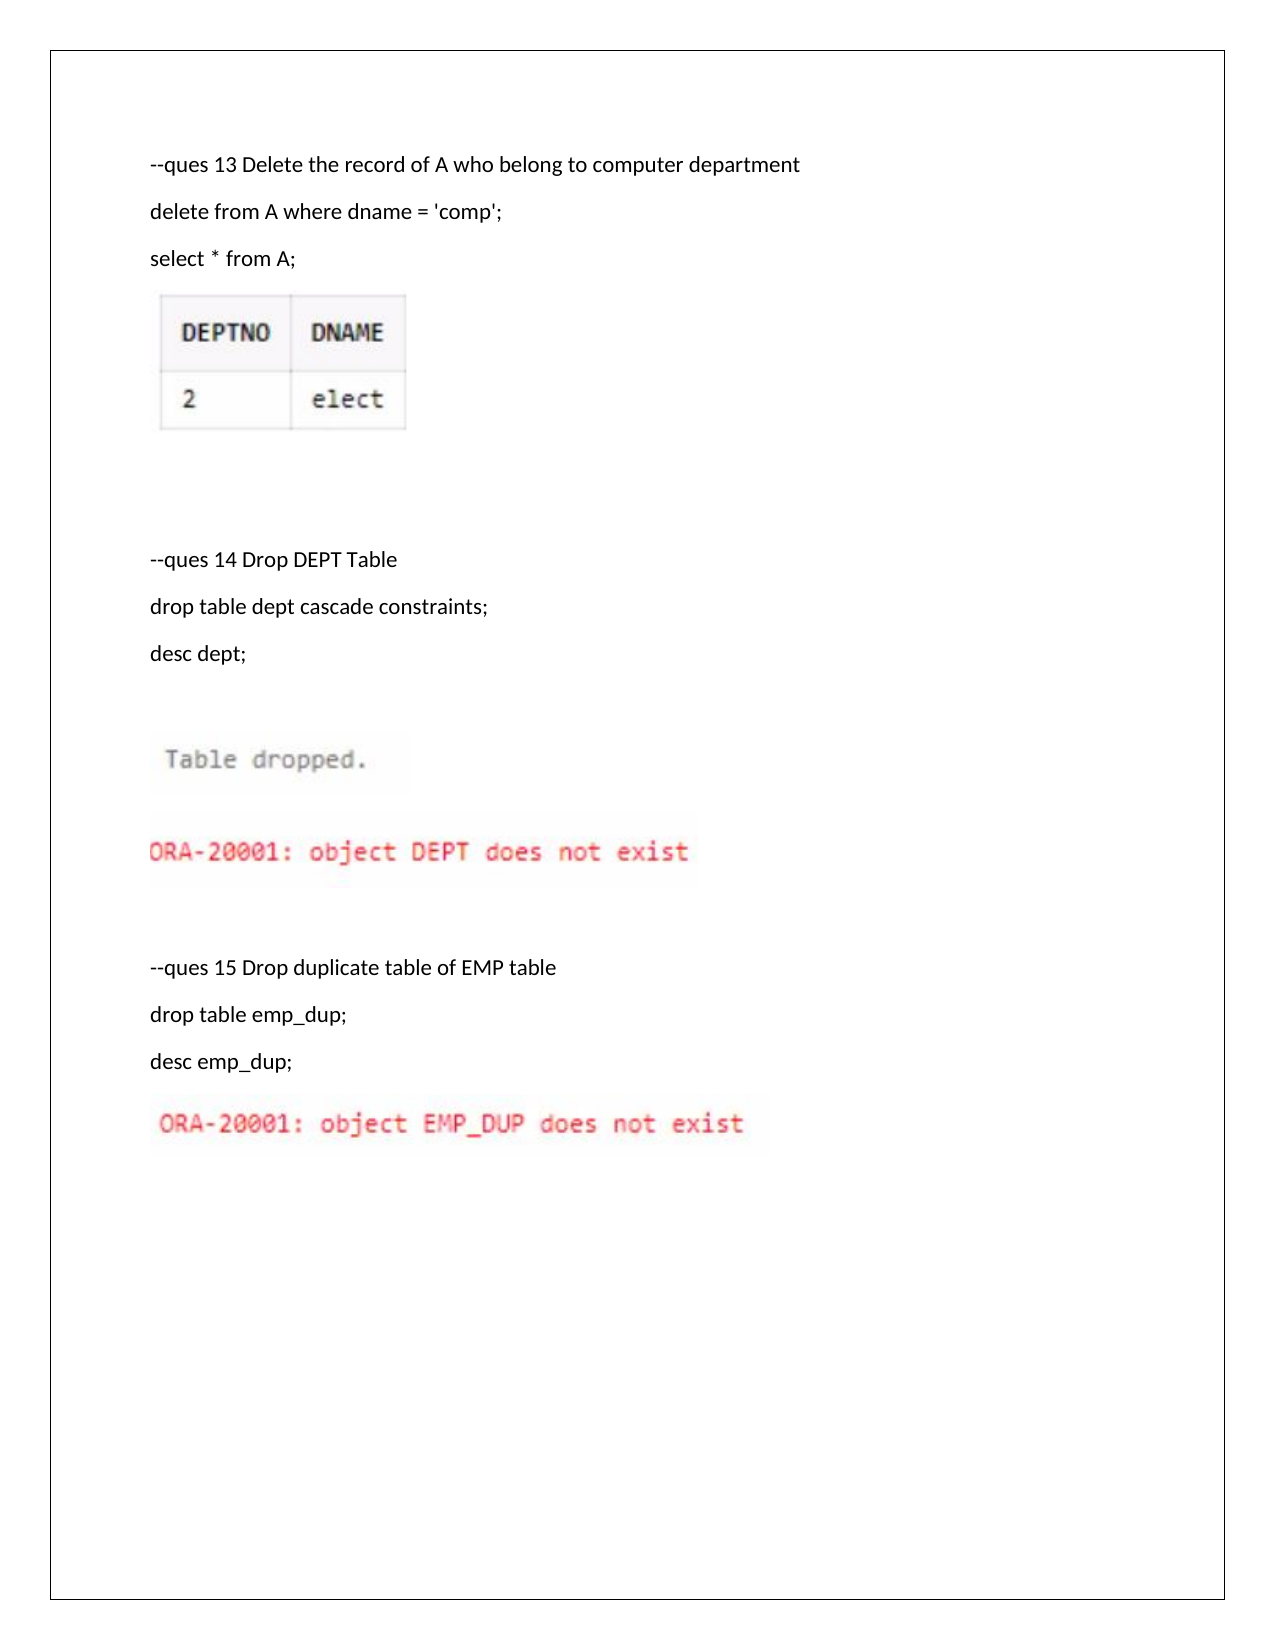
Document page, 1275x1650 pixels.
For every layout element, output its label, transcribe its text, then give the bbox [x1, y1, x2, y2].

picture [150, 732, 411, 794]
text drop table emp_dup; [150, 1000, 1125, 1028]
text --ques 13 Delete the record of A who belong to computer department [150, 150, 1125, 178]
text desc emp_dup; [150, 1047, 1125, 1075]
text --ques 15 Drop duplicate table of EMP table [150, 953, 1125, 981]
text delete from A where dname = 'comp'; [150, 197, 1125, 225]
picture [150, 1094, 771, 1157]
text select * from A; [150, 244, 1125, 272]
text desc dept; [150, 639, 1125, 667]
picture [150, 290, 407, 433]
text drop table dept cascade constraints; [150, 592, 1125, 620]
text --ques 14 Drop DEPT Table [150, 545, 1125, 573]
picture [150, 812, 699, 888]
